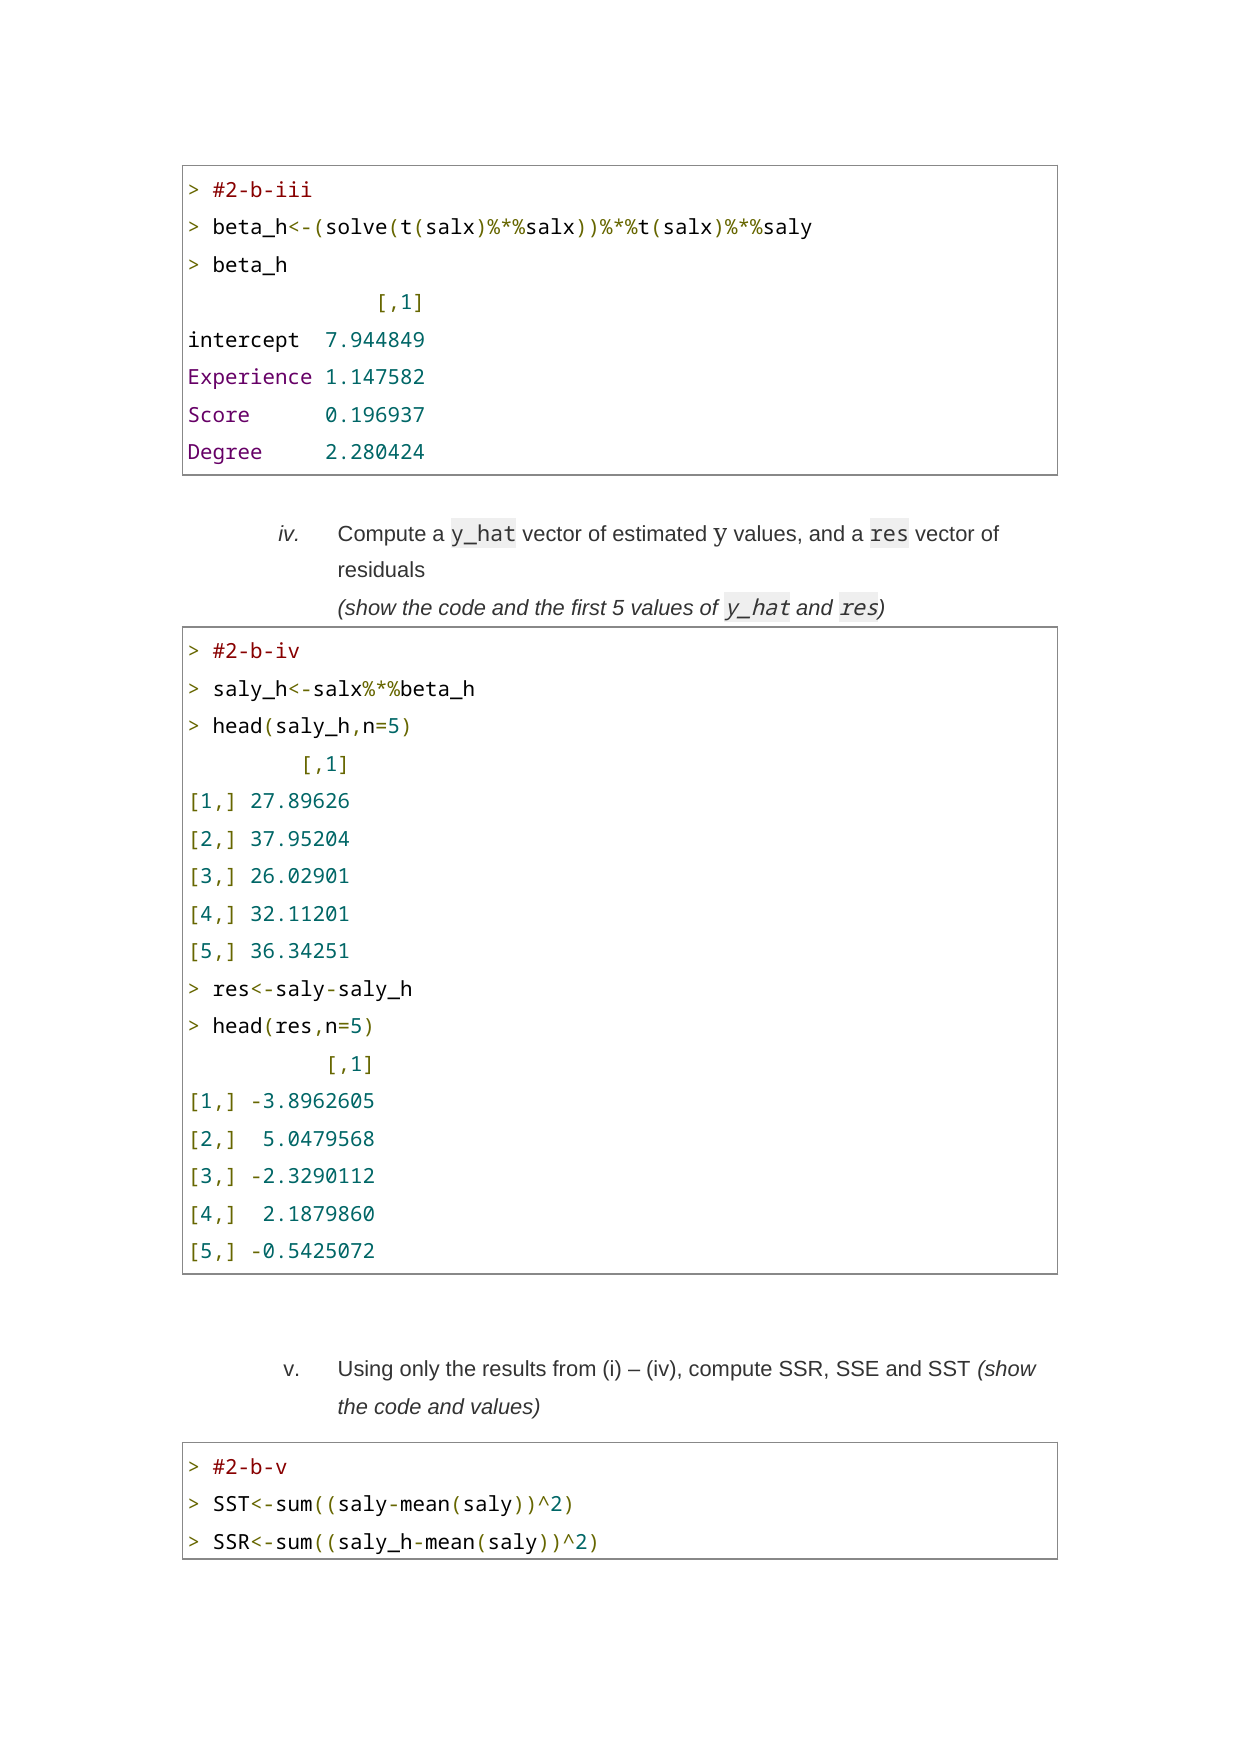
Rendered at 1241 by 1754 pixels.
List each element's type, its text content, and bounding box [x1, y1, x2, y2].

text [1,] -3.8962605 [187, 1082, 1053, 1119]
text [2,] 5.0479568 [187, 1119, 1053, 1157]
text > #2-b-v [183, 1443, 1057, 1485]
text [,1] [187, 283, 1053, 320]
text [3,] -2.3290112 [187, 1157, 1053, 1194]
list Compute a y_hat vector of estimated y values, and a res vector of residuals (show the code and the first 5 values of y_hat and res) [300, 513, 1053, 626]
text > beta_h [187, 245, 1053, 283]
text > res<-saly-saly_h [187, 969, 1053, 1007]
text [4,] 32.11201 [187, 894, 1053, 932]
text > beta_h<-(solve(t(salx)%*%salx))%*%t(salx)%*%saly [187, 208, 1053, 245]
text [4,] 2.1879860 [187, 1194, 1053, 1226]
text intercept 7.944849 [187, 320, 1053, 358]
text Experience 1.147582 [187, 358, 1053, 395]
text [2,] 37.95204 [187, 819, 1053, 857]
text [5,] -0.5425072 [183, 1226, 1057, 1273]
text > #2-b-iii [183, 166, 1057, 208]
text [,1] [187, 744, 1053, 782]
text [,1] [187, 1044, 1053, 1082]
text Score 0.196937 [187, 395, 1053, 427]
text Degree 2.280424 [183, 427, 1057, 474]
text [3,] 26.02901 [187, 857, 1053, 894]
list Using only the results from (i) – (iv), compute SSR, SSE and SST (show the code and values) [300, 1350, 1053, 1425]
text [5,] 36.34251 [187, 932, 1053, 969]
text > SST<-sum((saly-mean(saly))^2) [187, 1485, 1053, 1522]
text > SSR<-sum((saly_h-mean(saly))^2) [187, 1522, 1053, 1558]
text > head(res,n=5) [187, 1007, 1053, 1044]
text [1,] 27.89626 [187, 782, 1053, 819]
text > head(saly_h,n=5) [187, 707, 1053, 744]
text > #2-b-iv [183, 628, 1057, 669]
text > saly_h<-salx%*%beta_h [187, 669, 1053, 707]
